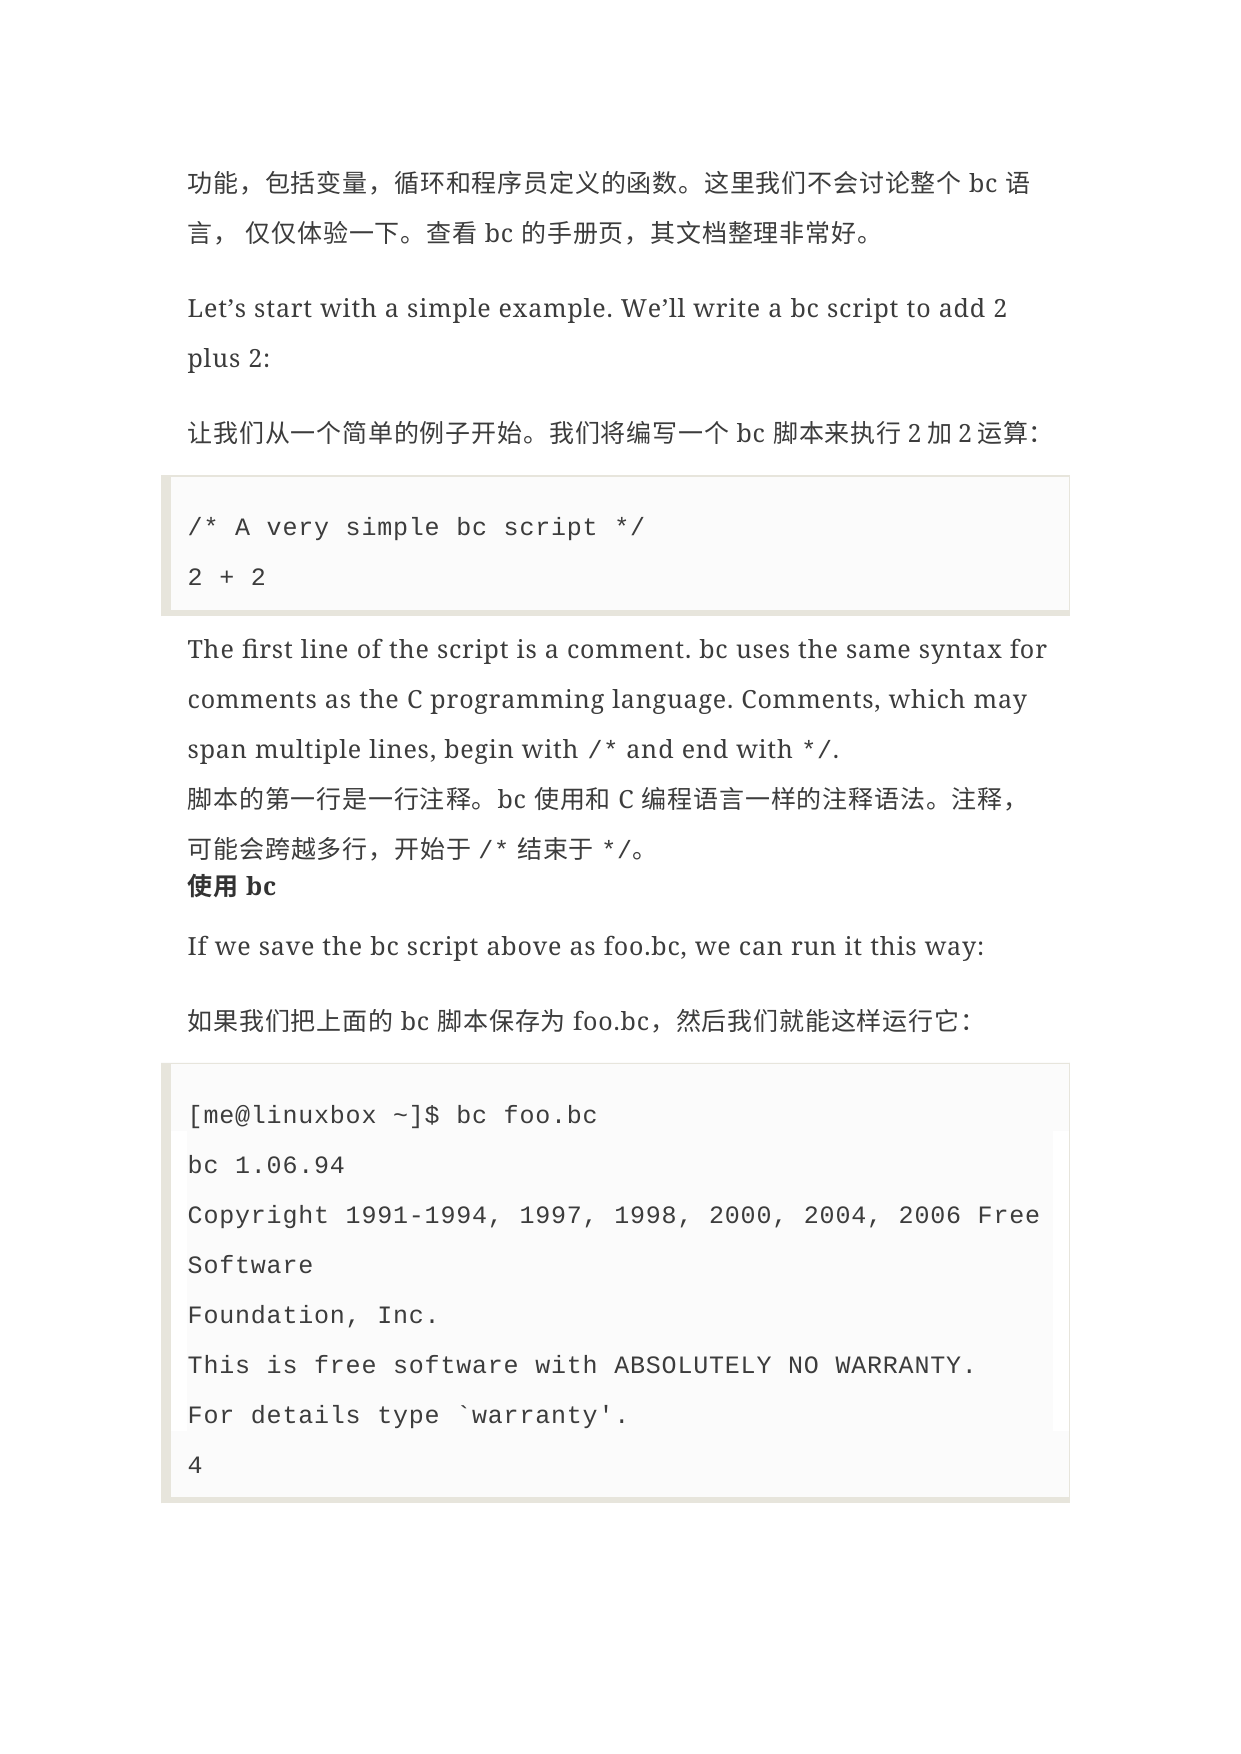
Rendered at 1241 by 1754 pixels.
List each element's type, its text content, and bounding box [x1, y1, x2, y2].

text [187, 150, 1053, 250]
text For details type `warranty'. [187, 1381, 1053, 1412]
text If we save the bc script above as foo.bc, we can run it this way: [187, 912, 1053, 962]
text 让我们从一个简单的例子开始。我们将编写一个 bc 脚本来执行2加2运算： [187, 400, 1053, 450]
text 2 + 2 [171, 525, 1069, 610]
text 使用 bc [187, 866, 1053, 902]
text Let’s start with a simple example. We’ll write a bc script to add 2 plus 2: [187, 275, 1053, 375]
text Copyright 1991-1994, 1997, 1998, 2000, 2004, 2006 Free Software [187, 1181, 1053, 1281]
text Foundation, Inc. [187, 1281, 1053, 1331]
text [me@linuxbox ~]$ bc foo.bc [171, 1064, 1069, 1131]
text bc 1.06.94 [187, 1131, 1053, 1181]
text The first line of the script is a comment. bc uses the same syntax for comments as the C programming language. Comments, which may span multiple lines, begin with /* and end with */. [187, 616, 1053, 766]
text 如果我们把上面的 bc 脚本保存为 foo.bc，然后我们就能这样运行它： [187, 987, 1053, 1037]
text /* A very simple bc script */ [171, 477, 1069, 525]
text This is free software with ABSOLUTELY NO WARRANTY. [187, 1331, 1053, 1381]
text 4 [171, 1412, 1069, 1497]
text 脚本的第一行是一行注释。bc 使用和 C 编程语言一样的注释语法。注释，可能会跨越多行，开始于 /* 结束于 */。 [187, 766, 1053, 866]
